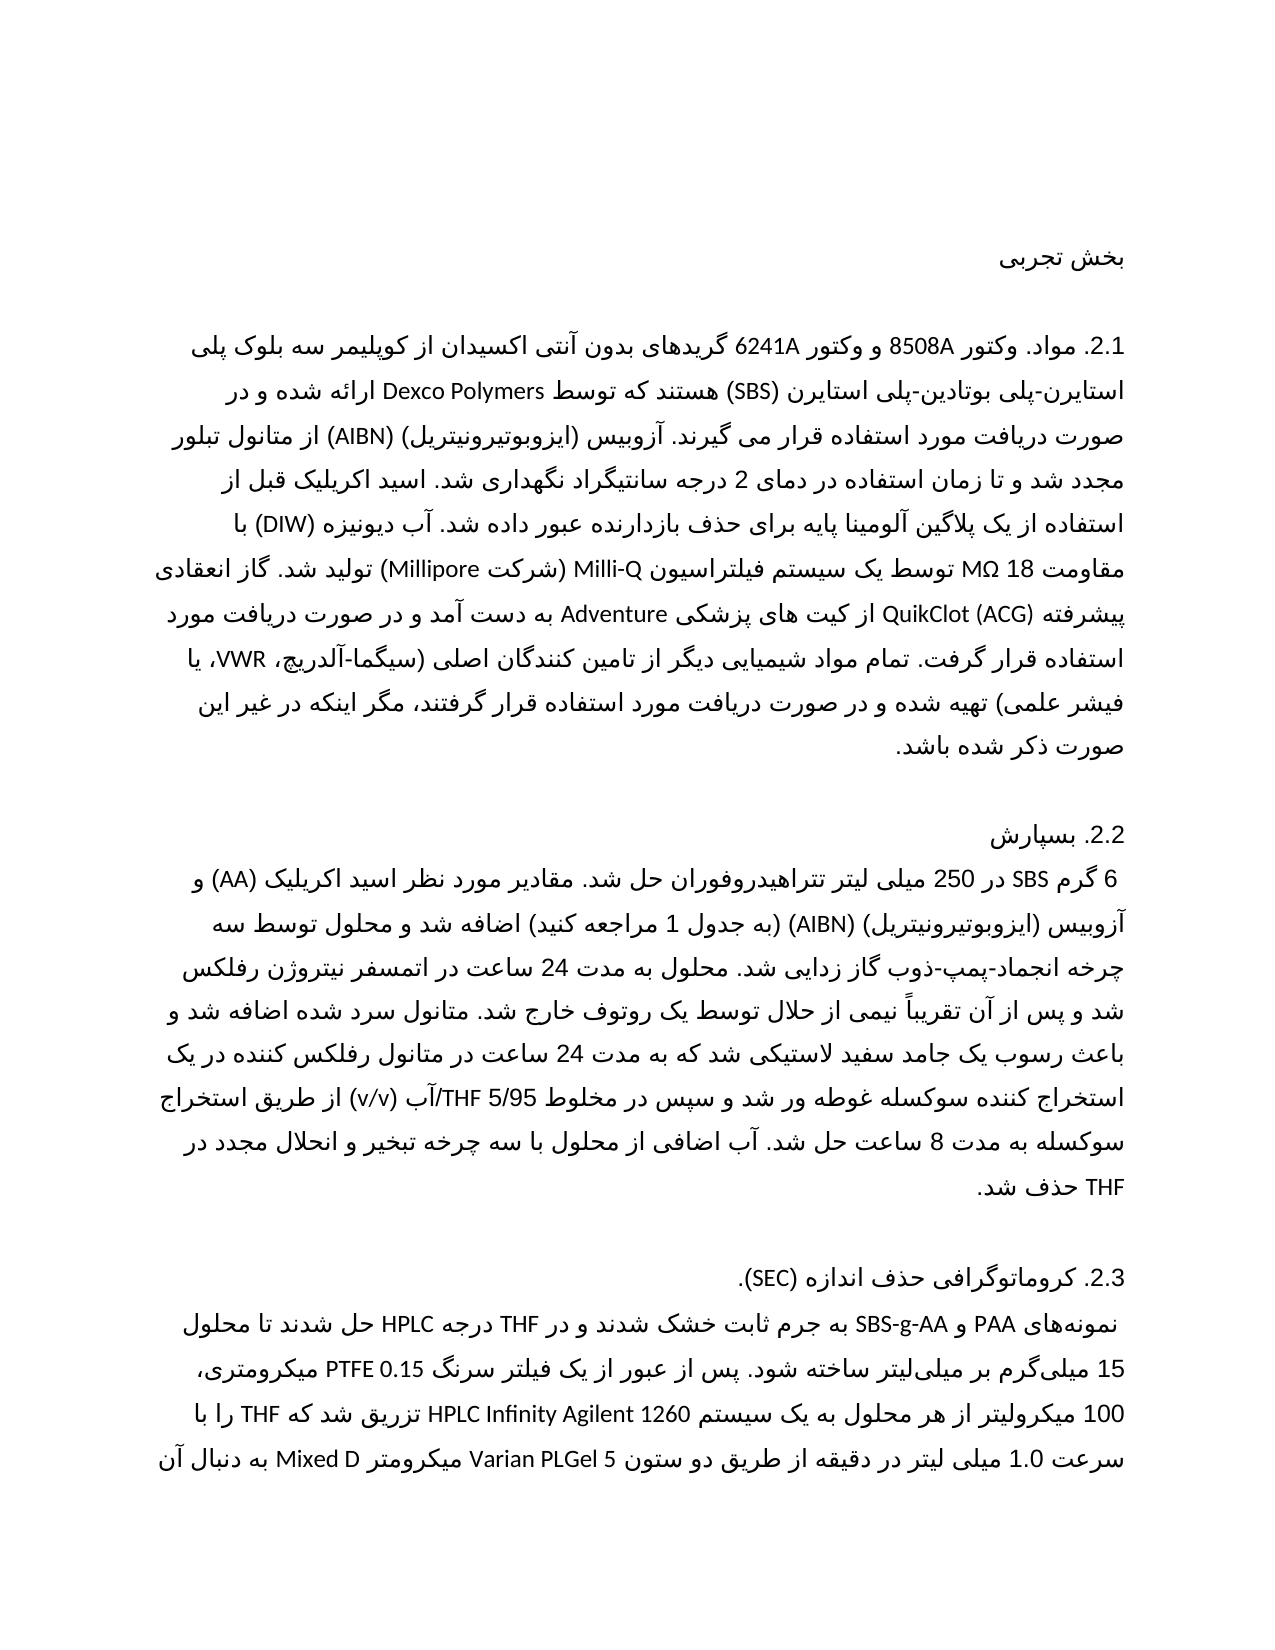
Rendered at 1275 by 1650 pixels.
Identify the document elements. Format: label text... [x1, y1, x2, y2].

text 2.2. بسپارش [150, 820, 1125, 848]
text 2.3. کروماتوگرافی حذف اندازه (SEC). [150, 1262, 1125, 1293]
text 2.1. مواد. وکتور 8508A و وکتور 6241A گریدهای بدون آنتی اکسیدان از کوپلیمر سه بلوک پلی استایرن-پلی بوتادین-پلی استایرن (SBS) هستند که توسط Dexco Polymers ارائه شده و در صورت دریافت مورد استفاده قرار می گیرند. آزوبیس (ایزوبوتیرونیتریل) (AIBN) از متانول تبلور مجدد شد و تا زمان استفاده در دمای 2 درجه سانتیگراد نگهداری شد. اسید اکریلیک قبل از استفاده از یک پلاگین آلومینا پایه برای حذف بازدارنده عبور داده شد. آب دیونیزه (DIW) با مقاومت 18 MΩ توسط یک سیستم فیلتراسیون Milli-Q (شرکت Millipore) تولید شد. گاز انعقادی پیشرفته QuikClot (ACG) از کیت های پزشکی Adventure به دست آمد و در صورت دریافت مورد استفاده قرار گرفت. تمام مواد شیمیایی دیگر از تامین کنندگان اصلی (سیگما-آلدریچ، VWR، یا فیشر علمی) تهیه شده و در صورت دریافت مورد استفاده قرار گرفتند، مگر اینکه در غیر این صورت ذکر شده باشد. [150, 330, 1125, 759]
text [150, 1308, 1125, 1473]
text 6 گرم SBS در 250 میلی لیتر تتراهیدروفوران حل شد. مقادیر مورد نظر اسید اکریلیک (AA) و آزوبیس (ایزوبوتیرونیتریل) (AIBN) (به جدول 1 مراجعه کنید) اضافه شد و محلول توسط سه چرخه انجماد-پمپ-ذوب گاز زدایی شد. محلول به مدت 24 ساعت در اتمسفر نیتروژن رفلکس شد و پس از آن تقریباً نیمی از حلال توسط یک روتوف خارج شد. متانول سرد شده اضافه شد و باعث رسوب یک جامد سفید لاستیکی شد که به مدت 24 ساعت در متانول رفلکس کننده در یک استخراج کننده سوکسله غوطه ور شد و سپس در مخلوط 5/95 THF/آب (v/v) از طریق استخراج سوکسله به مدت 8 ساعت حل شد. آب اضافی از محلول با سه چرخه تبخیر و انحلال مجدد در THF حذف شد. [150, 863, 1125, 1201]
text بخش تجربی [150, 241, 1125, 270]
